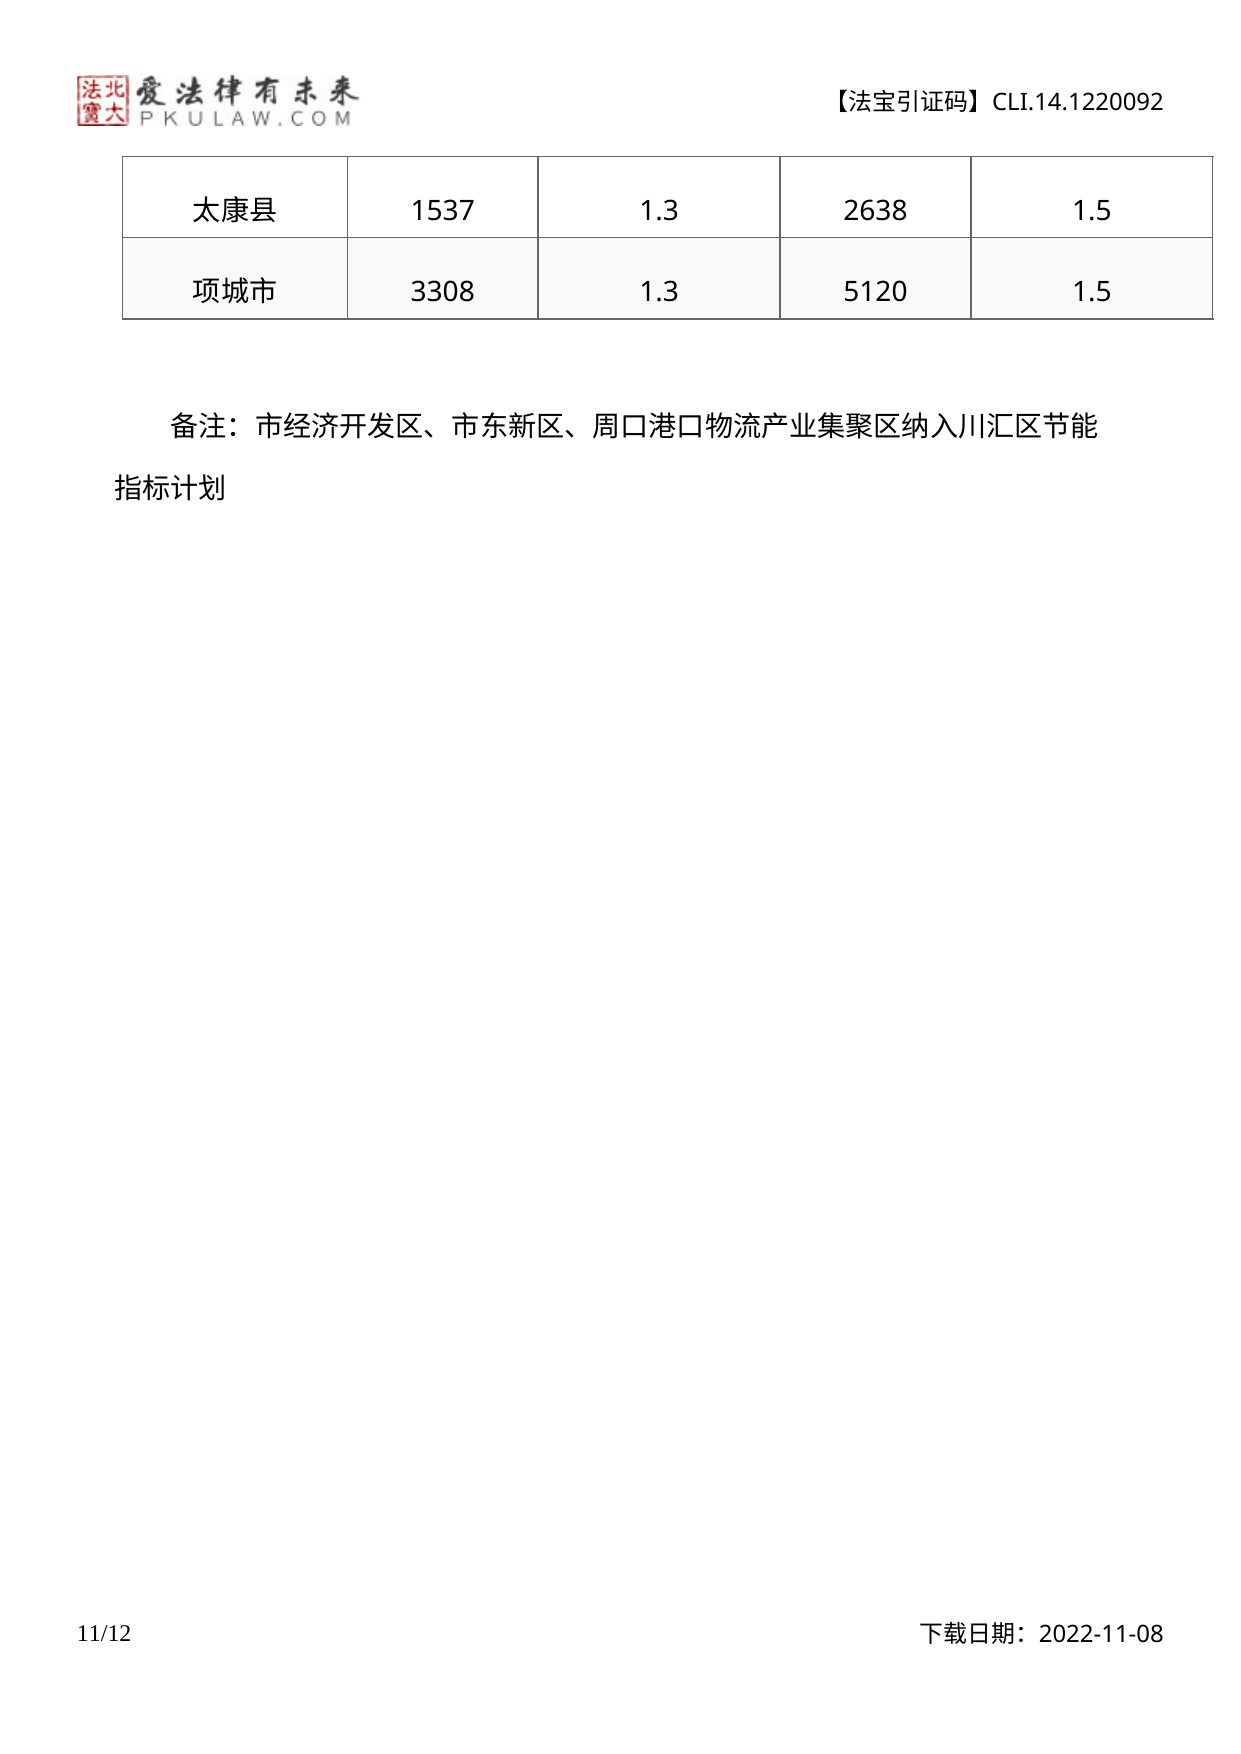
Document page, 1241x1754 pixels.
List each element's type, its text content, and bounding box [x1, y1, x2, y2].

table_cell 3308 [348, 238, 537, 318]
table_cell 5120 [781, 238, 970, 318]
text 备注：市经济开发区、市东新区、周口港口物流产业集聚区纳入川汇区节能指标计划 [114, 319, 1126, 507]
table_cell 太康县 [123, 157, 347, 237]
picture [76, 75, 361, 126]
table_cell 项城市 [123, 238, 347, 318]
table_cell 1.3 [539, 238, 779, 318]
table_cell 1.5 [972, 238, 1212, 318]
table_cell 1537 [348, 157, 537, 237]
table_cell 1.3 [539, 157, 779, 237]
table_cell 1.5 [972, 157, 1212, 237]
table_cell 2638 [781, 157, 970, 237]
